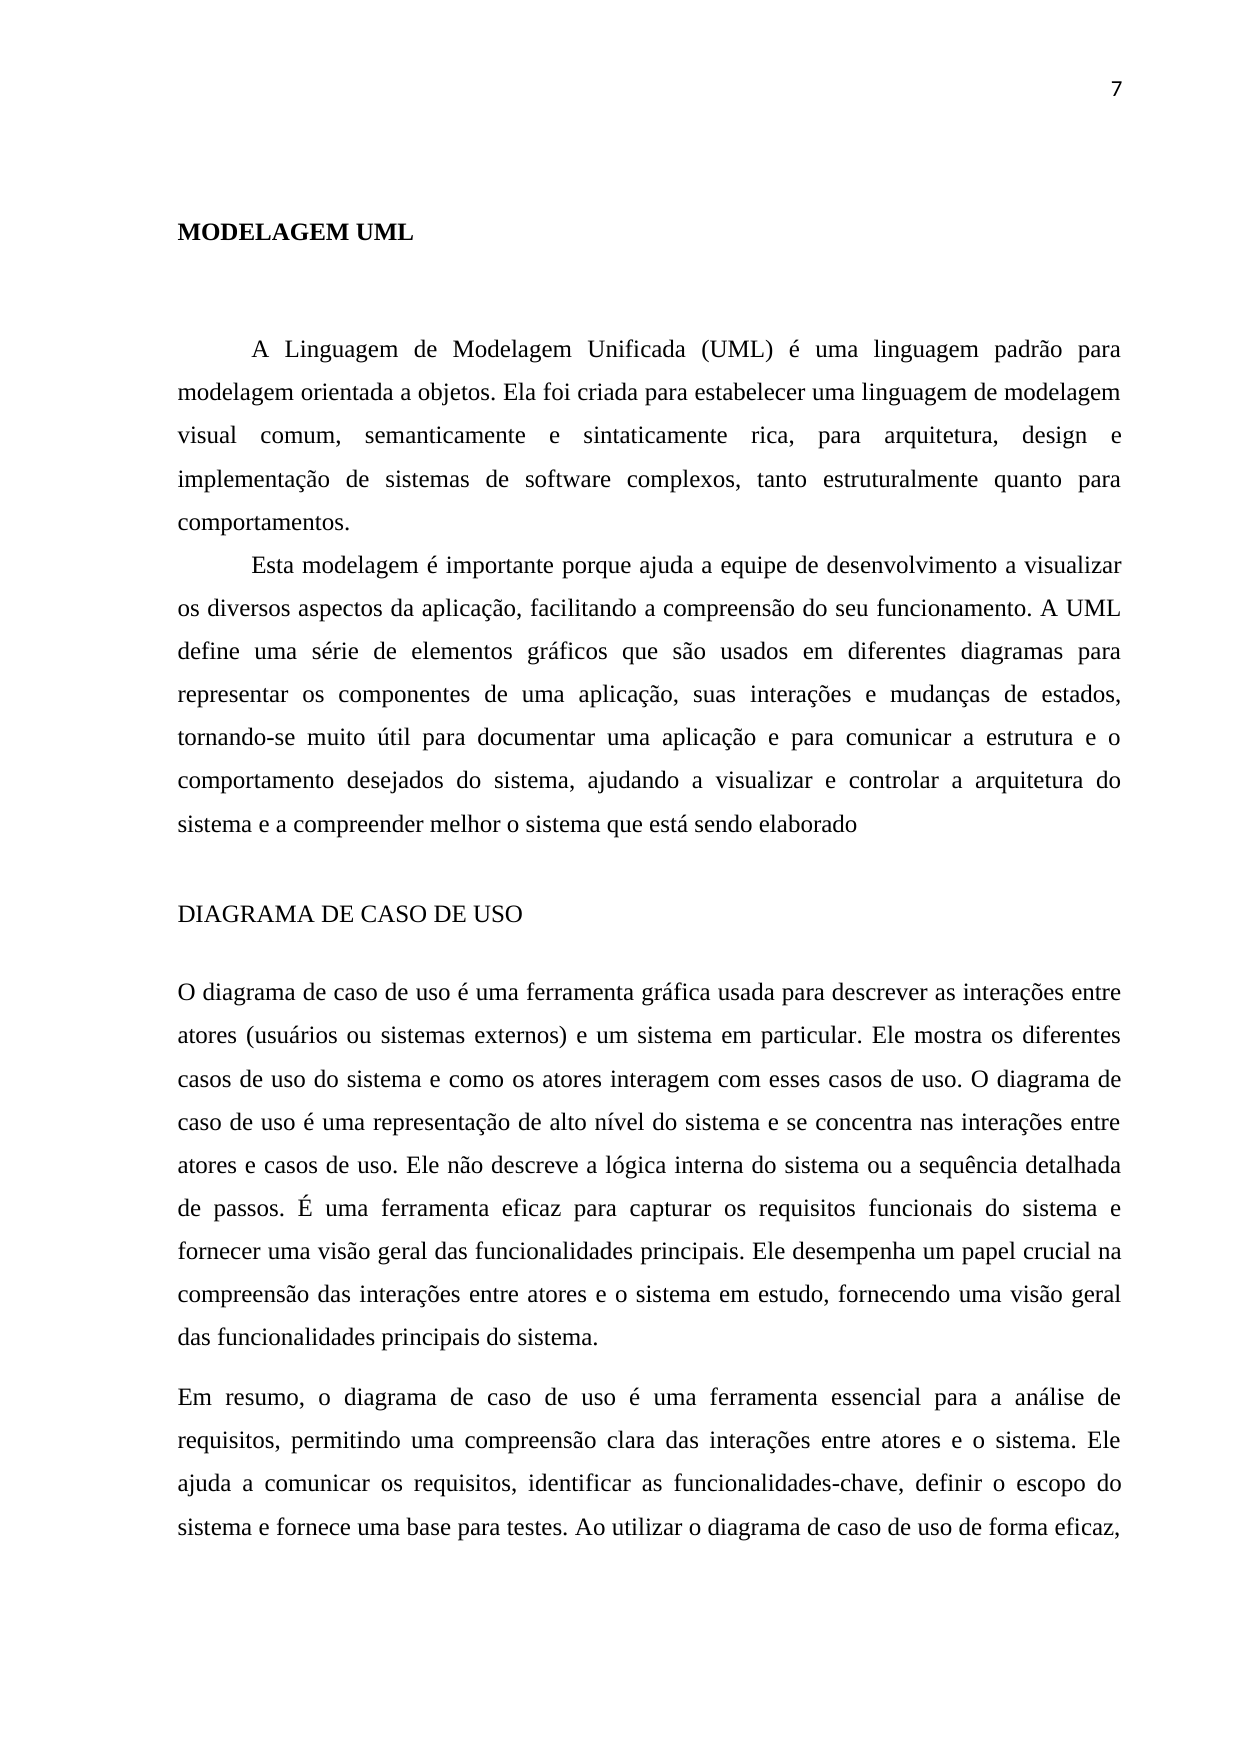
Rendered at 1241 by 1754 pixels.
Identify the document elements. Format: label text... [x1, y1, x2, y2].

subtitle MODELAGEM UML [177, 217, 1122, 246]
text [177, 1382, 1122, 1540]
text O diagrama de caso de uso é uma ferramenta gráfica usada para descrever as interações entre atores (usuários ou sistemas externos) e um sistema em particular. Ele mostra os diferentes casos de uso do sistema e como os atores interagem com esses casos de uso. O diagrama de caso de uso é uma representação de alto nível do sistema e se concentra nas interações entre atores e casos de uso. Ele não descreve a lógica interna do sistema ou a sequência detalhada de passos. É uma ferramenta eficaz para capturar os requisitos funcionais do sistema e fornecer uma visão geral das funcionalidades principais. Ele desempenha um papel crucial na compreensão das interações entre atores e o sistema em estudo, fornecendo uma visão geral das funcionalidades principais do sistema. [177, 977, 1122, 1351]
text Esta modelagem é importante porque ajuda a equipe de desenvolvimento a visualizar os diversos aspectos da aplicação, facilitando a compreensão do seu funcionamento. A UML define uma série de elementos gráficos que são usados em diferentes diagramas para representar os componentes de uma aplicação, suas interações e mudanças de estados, tornando-se muito útil para documentar uma aplicação e para comunicar a estrutura e o comportamento desejados do sistema, ajudando a visualizar e controlar a arquitetura do sistema e a compreender melhor o sistema que está sendo elaborado [177, 550, 1122, 837]
text A Linguagem de Modelagem Unificada (UML) é uma linguagem padrão para modelagem orientada a objetos. Ela foi criada para estabelecer uma linguagem de modelagem visual comum, semanticamente e sintaticamente rica, para arquitetura, design e implementação de sistemas de software complexos, tanto estruturalmente quanto para comportamentos. [177, 334, 1122, 536]
subtitle DIAGRAMA DE CASO DE USO [177, 899, 1122, 928]
